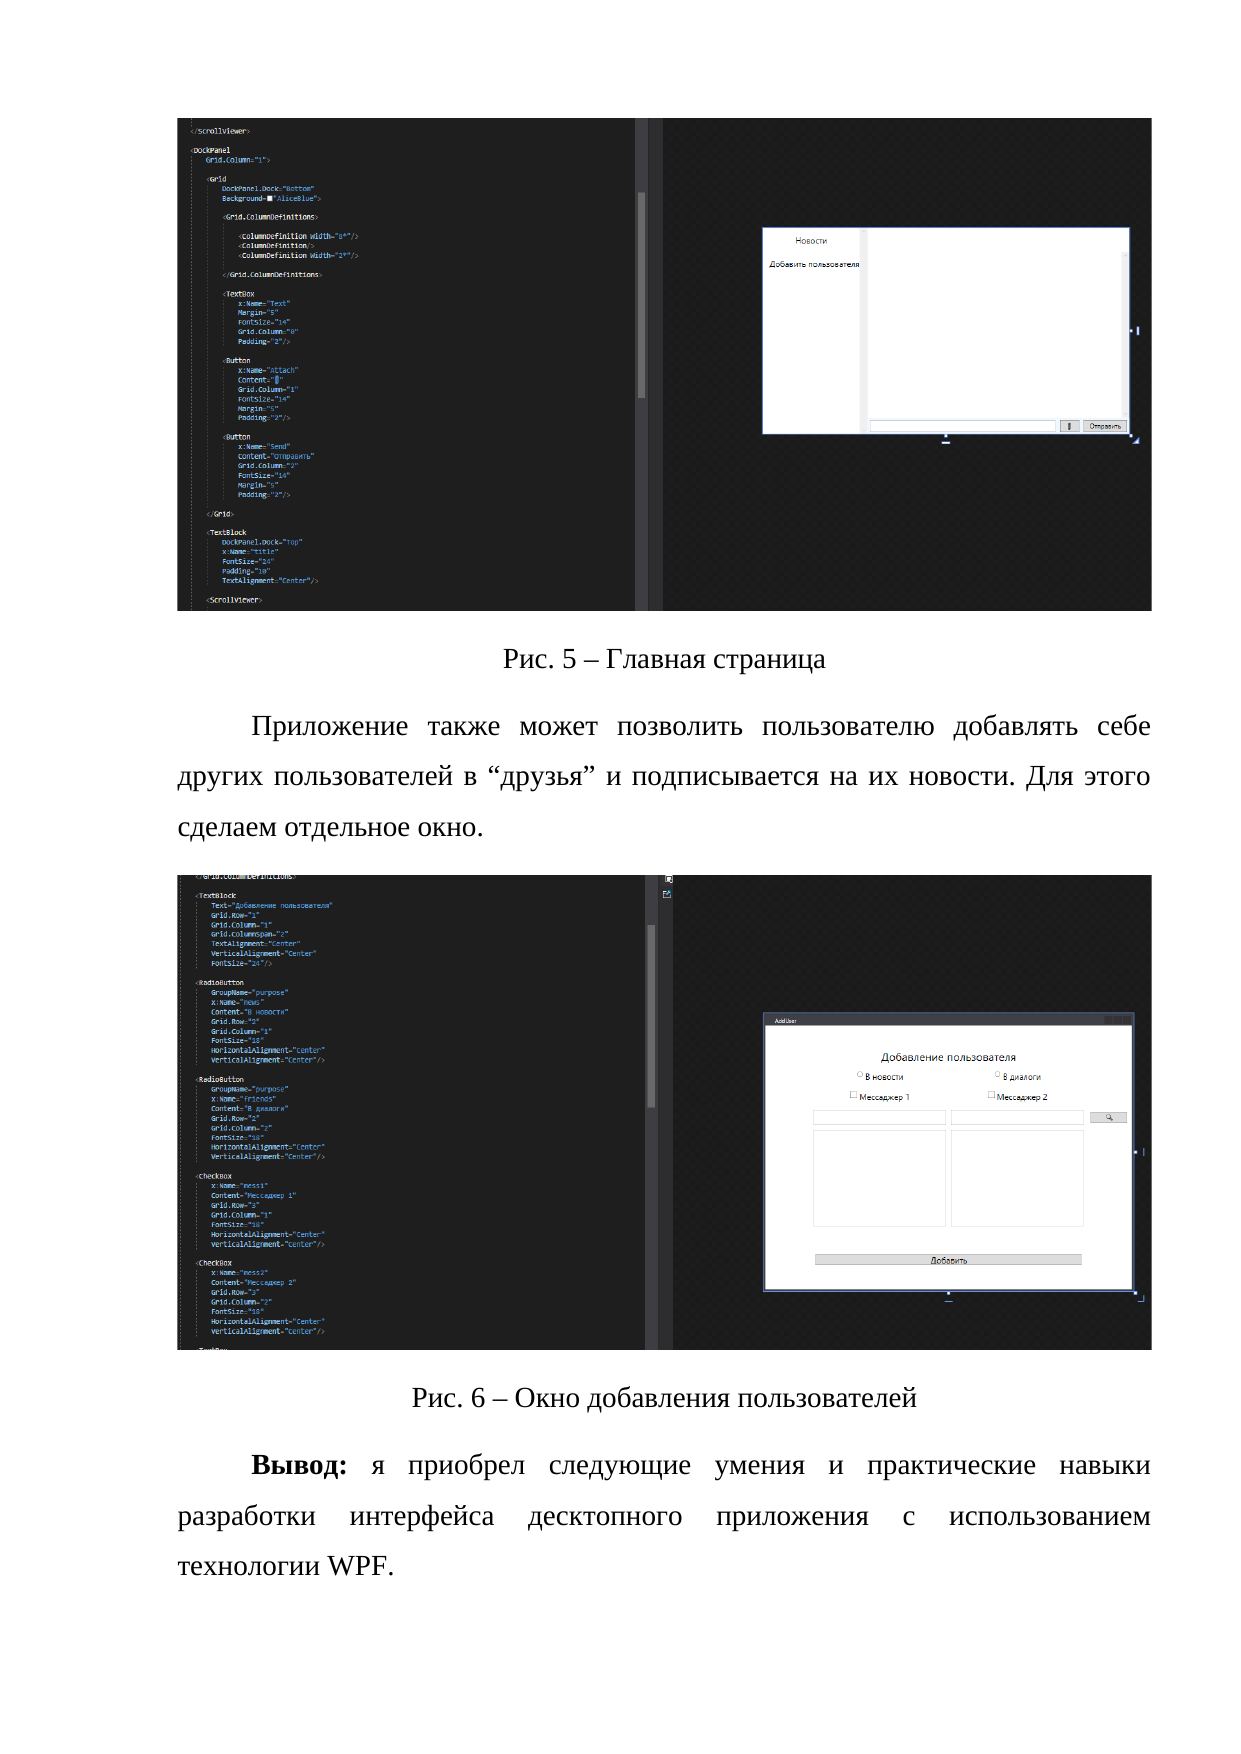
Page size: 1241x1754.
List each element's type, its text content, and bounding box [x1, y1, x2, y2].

text Рис. 5 – Главная страница [177, 641, 1152, 675]
text Вывод: я приобрел следующие умения и практические навыки разработки интерфейса десктопного приложения с использованием технологии WPF. [177, 1447, 1152, 1582]
picture [177, 118, 1152, 611]
text Рис. 6 – Окно добавления пользователей [177, 1380, 1152, 1414]
picture [177, 875, 1152, 1350]
text Приложение также может позволить пользователю добавлять себе других пользователей в “друзья” и подписывается на их новости. Для этого сделаем отдельное окно. [177, 708, 1152, 842]
